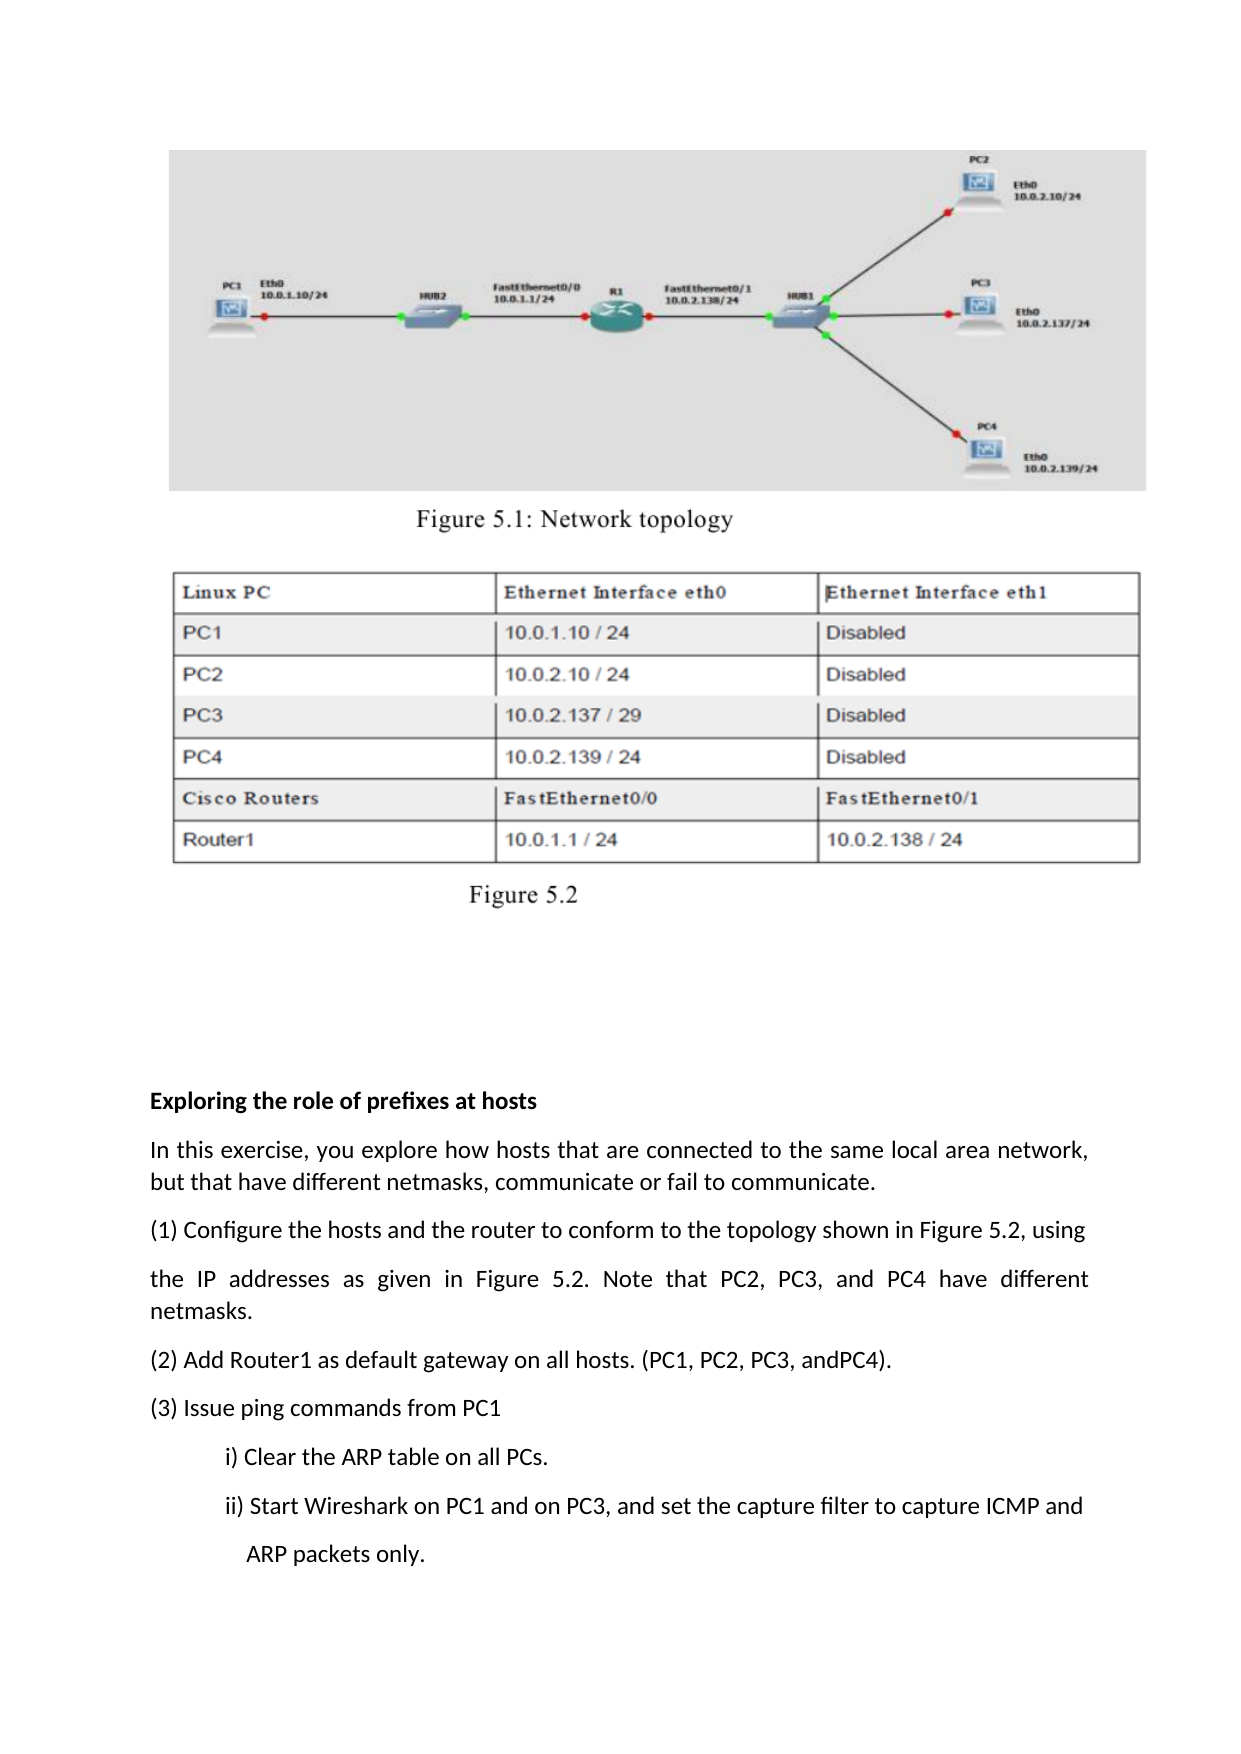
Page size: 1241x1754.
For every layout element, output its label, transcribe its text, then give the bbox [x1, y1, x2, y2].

text (2) Add Router1 as default gateway on all hosts. (PC1, PC2, PC3, andPC4). [150, 1344, 1090, 1374]
text (1) Configure the hosts and the router to conform to the topology shown in Figure 5.2, using [150, 1215, 1090, 1245]
text i) Clear the ARP table on all PCs. [150, 1441, 1090, 1472]
text ii) Start Wireshark on PC1 and on PC3, and set the capture filter to capture ICMP and [150, 1490, 1090, 1520]
text Exploring the role of prefixes at hosts [150, 1085, 1090, 1116]
text In this exercise, you explore how hosts that are connected to the same local area network, but that have different netmasks, communicate or fail to communicate. [150, 1134, 1090, 1197]
text the IP addresses as given in Figure 5.2. Note that PC2, PC3, and PC4 have different netmasks. [150, 1263, 1090, 1326]
text (3) Issue ping commands from PC1 [150, 1393, 1090, 1423]
text ARP packets only. [150, 1538, 1090, 1569]
